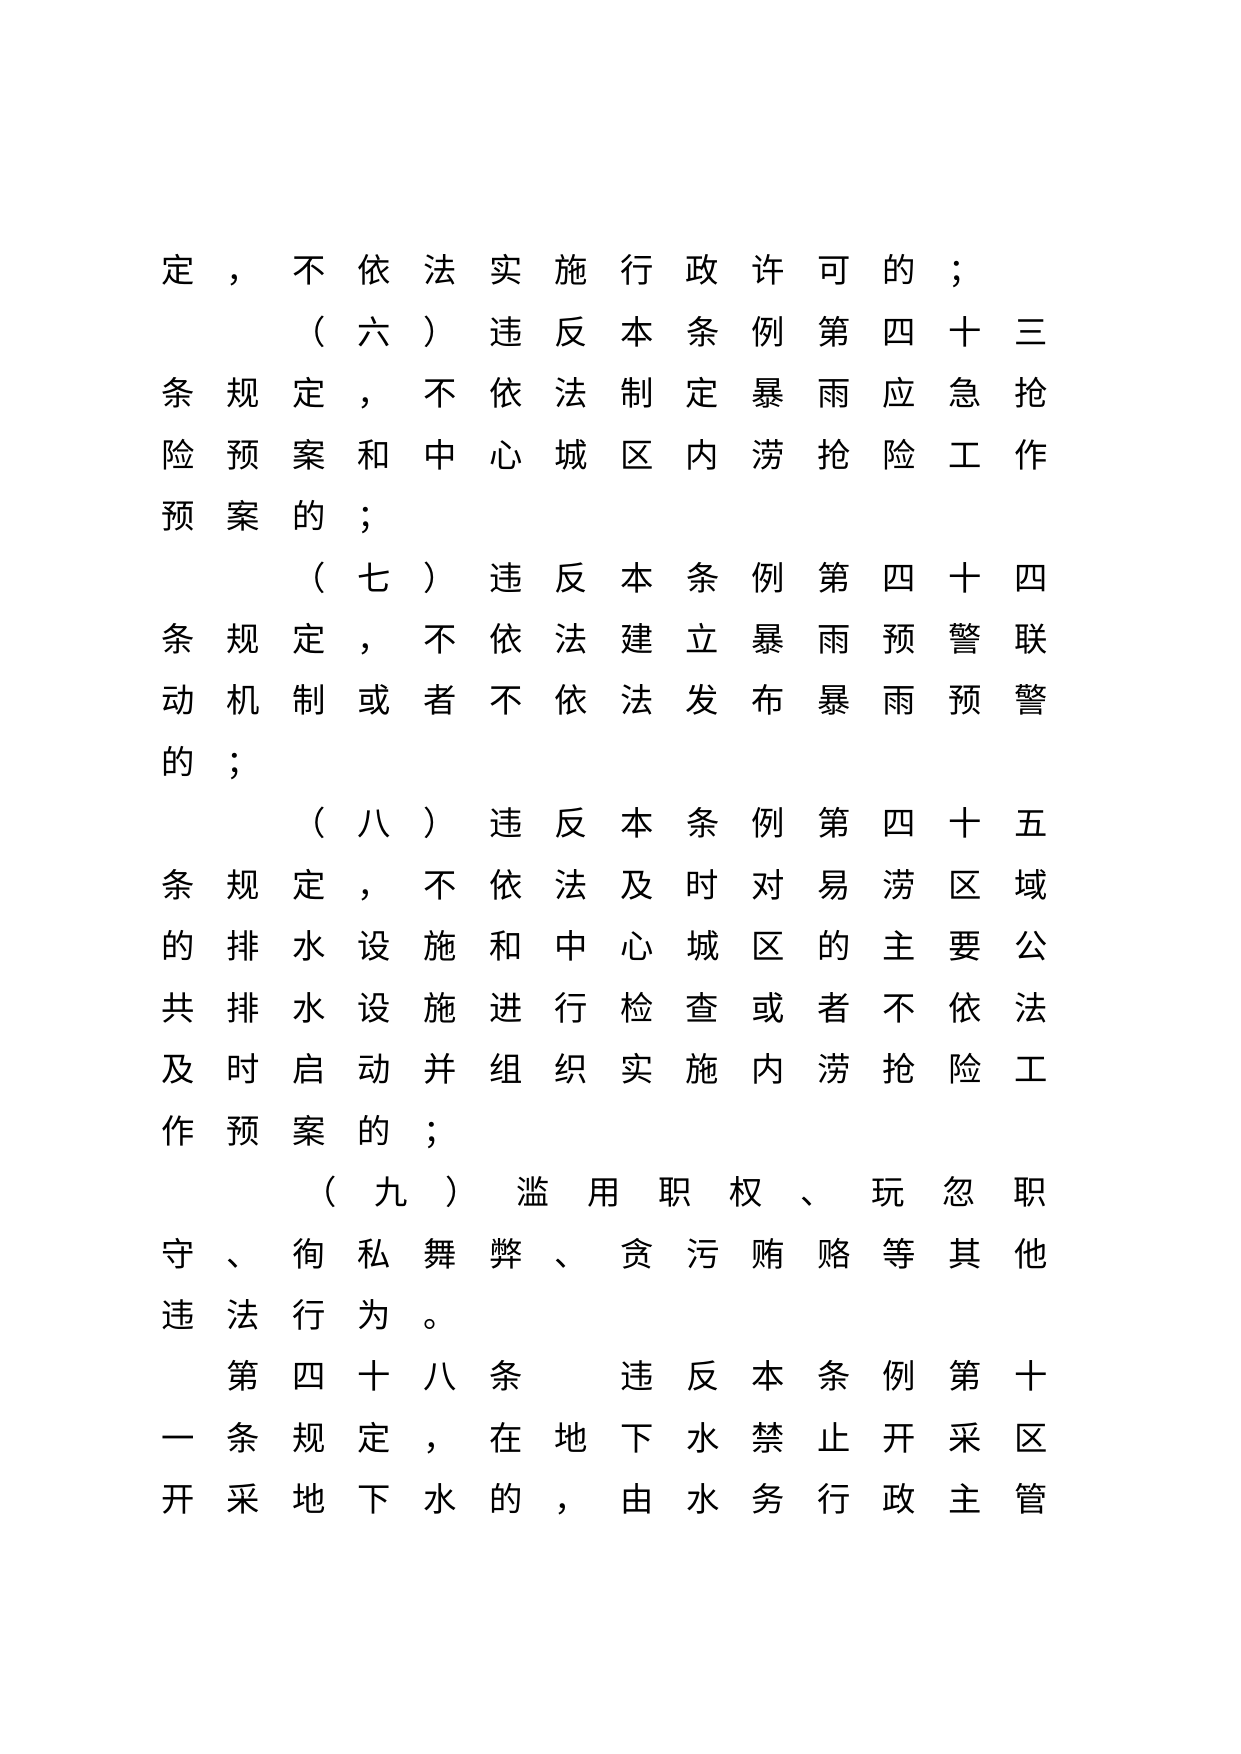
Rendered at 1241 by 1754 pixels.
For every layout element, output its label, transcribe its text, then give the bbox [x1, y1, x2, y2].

text （七）违反本条例第四十四条规定，不依法建立暴雨预警联动机制或者不依法发布暴雨预警的； [161, 545, 1079, 791]
text （六）违反本条例第四十三条规定，不依法制定暴雨应急抢险预案和中心城区内涝抢险工作预案的； [161, 299, 1079, 545]
text （九）滥用职权、玩忽职守、徇私舞弊、贪污贿赂等其他违法行为。 [161, 1159, 1079, 1344]
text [161, 237, 1079, 299]
text （八）违反本条例第四十五条规定，不依法及时对易涝区域的排水设施和中心城区的主要公共排水设施进行检查或者不依法及时启动并组织实施内涝抢险工作预案的； [161, 791, 1079, 1159]
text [161, 1344, 1079, 1528]
